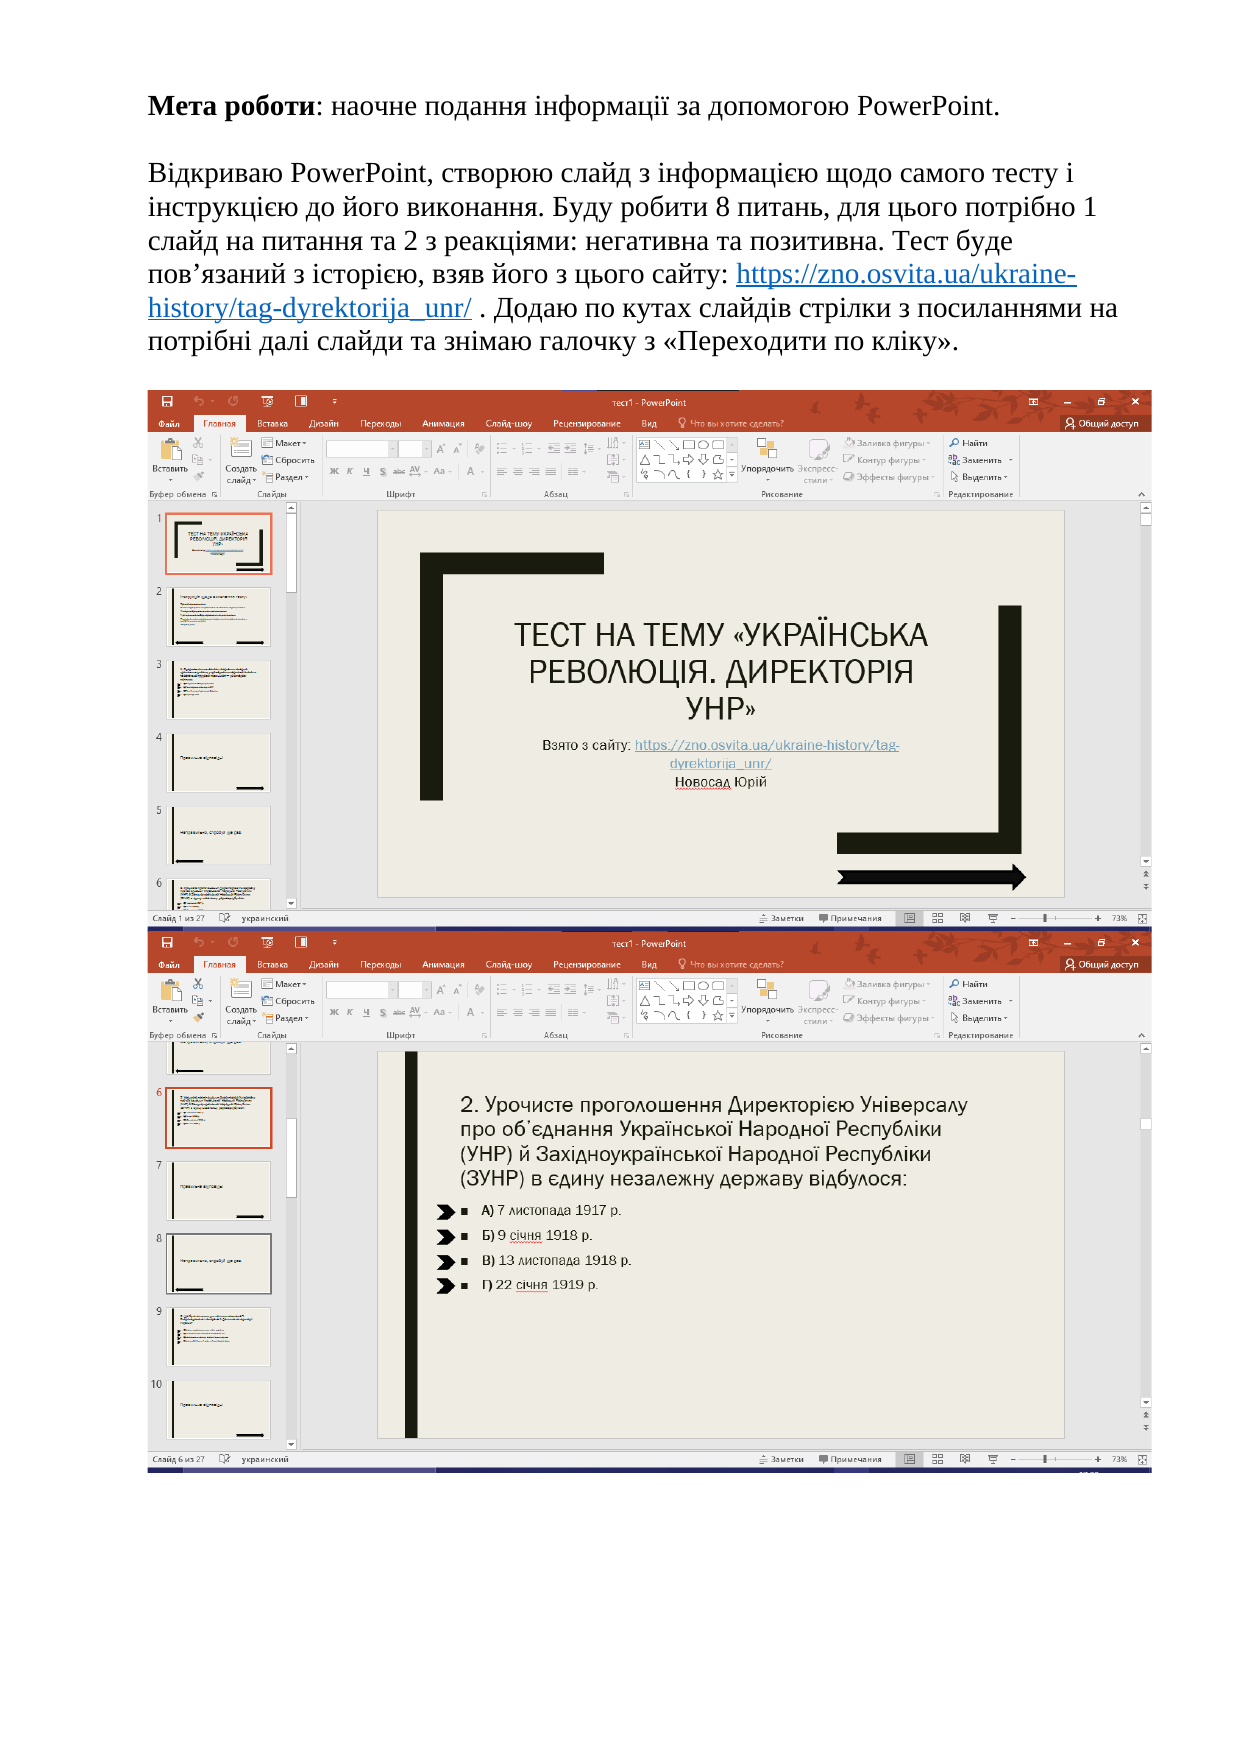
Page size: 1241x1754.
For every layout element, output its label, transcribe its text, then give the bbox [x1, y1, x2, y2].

text Відкриваю PowerPoint, створюю слайд з інформацією щодо самого тесту і інструкцією до його виконання. Буду робити 8 питань, для цього потрібно 1 слайд на питання та 2 з реакціями: негативна та позитивна. Тест буде пов’язаний з історією, взяв його з цього сайту: https://zno.osvita.ua/ukraine-history/tag-dyrektorija_unr/ . Додаю по кутах слайдів стрілки з посиланнями на потрібні далі слайди та знімаю галочку з «Переходити по кліку». [148, 156, 1152, 357]
picture [147, 390, 1152, 1473]
text Мета роботи: наочне подання інформації за допомогою PowerPoint. [148, 88, 1152, 122]
